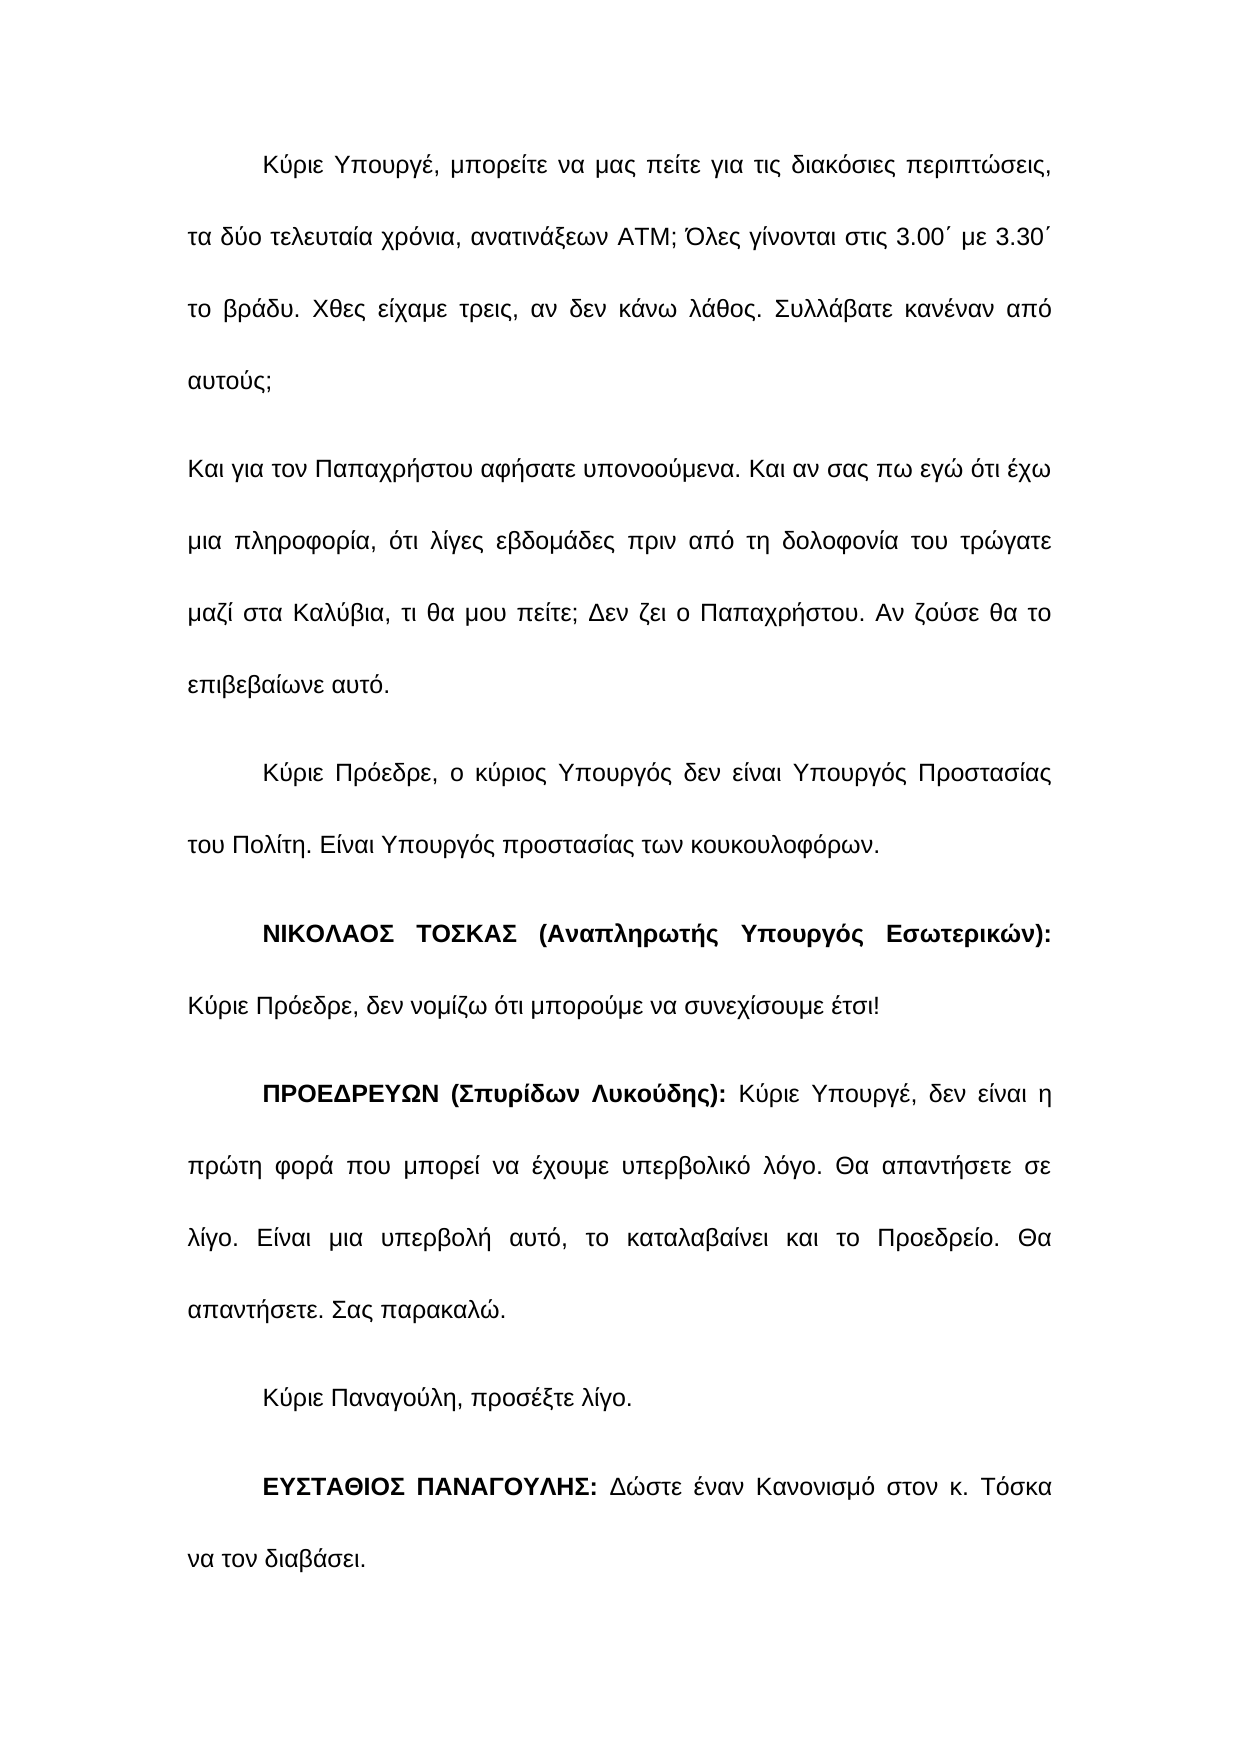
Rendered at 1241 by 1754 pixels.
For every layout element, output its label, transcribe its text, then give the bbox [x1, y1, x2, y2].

text Κύριε Πρόεδρε, ο κύριος Υπουργός δεν είναι Υπουργός Προστασίας του Πολίτη. Είναι Υπουργός προστασίας των κουκουλοφόρων. [187, 758, 1053, 859]
text Κύριε Παναγούλη, προσέξτε λίγο. [187, 1383, 1053, 1412]
text Και για τον Παπαχρήστου αφήσατε υπονοούμενα. Και αν σας πω εγώ ότι έχω μια πληροφορία, ότι λίγες εβδομάδες πριν από τη δολοφονία του τρώγατε μαζί στα Καλύβια, τι θα μου πείτε; Δεν ζει ο Παπαχρήστου. Αν ζούσε θα το επιβεβαίωνε αυτό. [187, 454, 1053, 698]
text ΕΥΣΤΑΘΙΟΣ ΠΑΝΑΓΟΥΛΗΣ: Δώστε έναν Κανονισμό στον κ. Τόσκα να τον διαβάσει. [187, 1472, 1053, 1572]
text ΠΡΟΕΔΡΕΥΩΝ (Σπυρίδων Λυκούδης): Κύριε Υπουργέ, δεν είναι η πρώτη φορά που μπορεί να έχουμε υπερβολικό λόγο. Θα απαντήσετε σε λίγο. Είναι μια υπερβολή αυτό, το καταλαβαίνει και το Προεδρείο. Θα απαντήσετε. Σας παρακαλώ. [187, 1079, 1053, 1323]
text Κύριε Υπουργέ, μπορείτε να μας πείτε για τις διακόσιες περιπτώσεις, τα δύο τελευταία χρόνια, ανατινάξεων ATM; Όλες γίνονται στις 3.00΄ με 3.30΄ το βράδυ. Χθες είχαμε τρεις, αν δεν κάνω λάθος. Συλλάβατε κανέναν από αυτούς; [187, 150, 1053, 394]
text ΝΙΚΟΛΑΟΣ ΤΟΣΚΑΣ (Αναπληρωτής Υπουργός Εσωτερικών): Κύριε Πρόεδρε, δεν νομίζω ότι μπορούμε να συνεχίσουμε έτσι! [187, 919, 1053, 1019]
